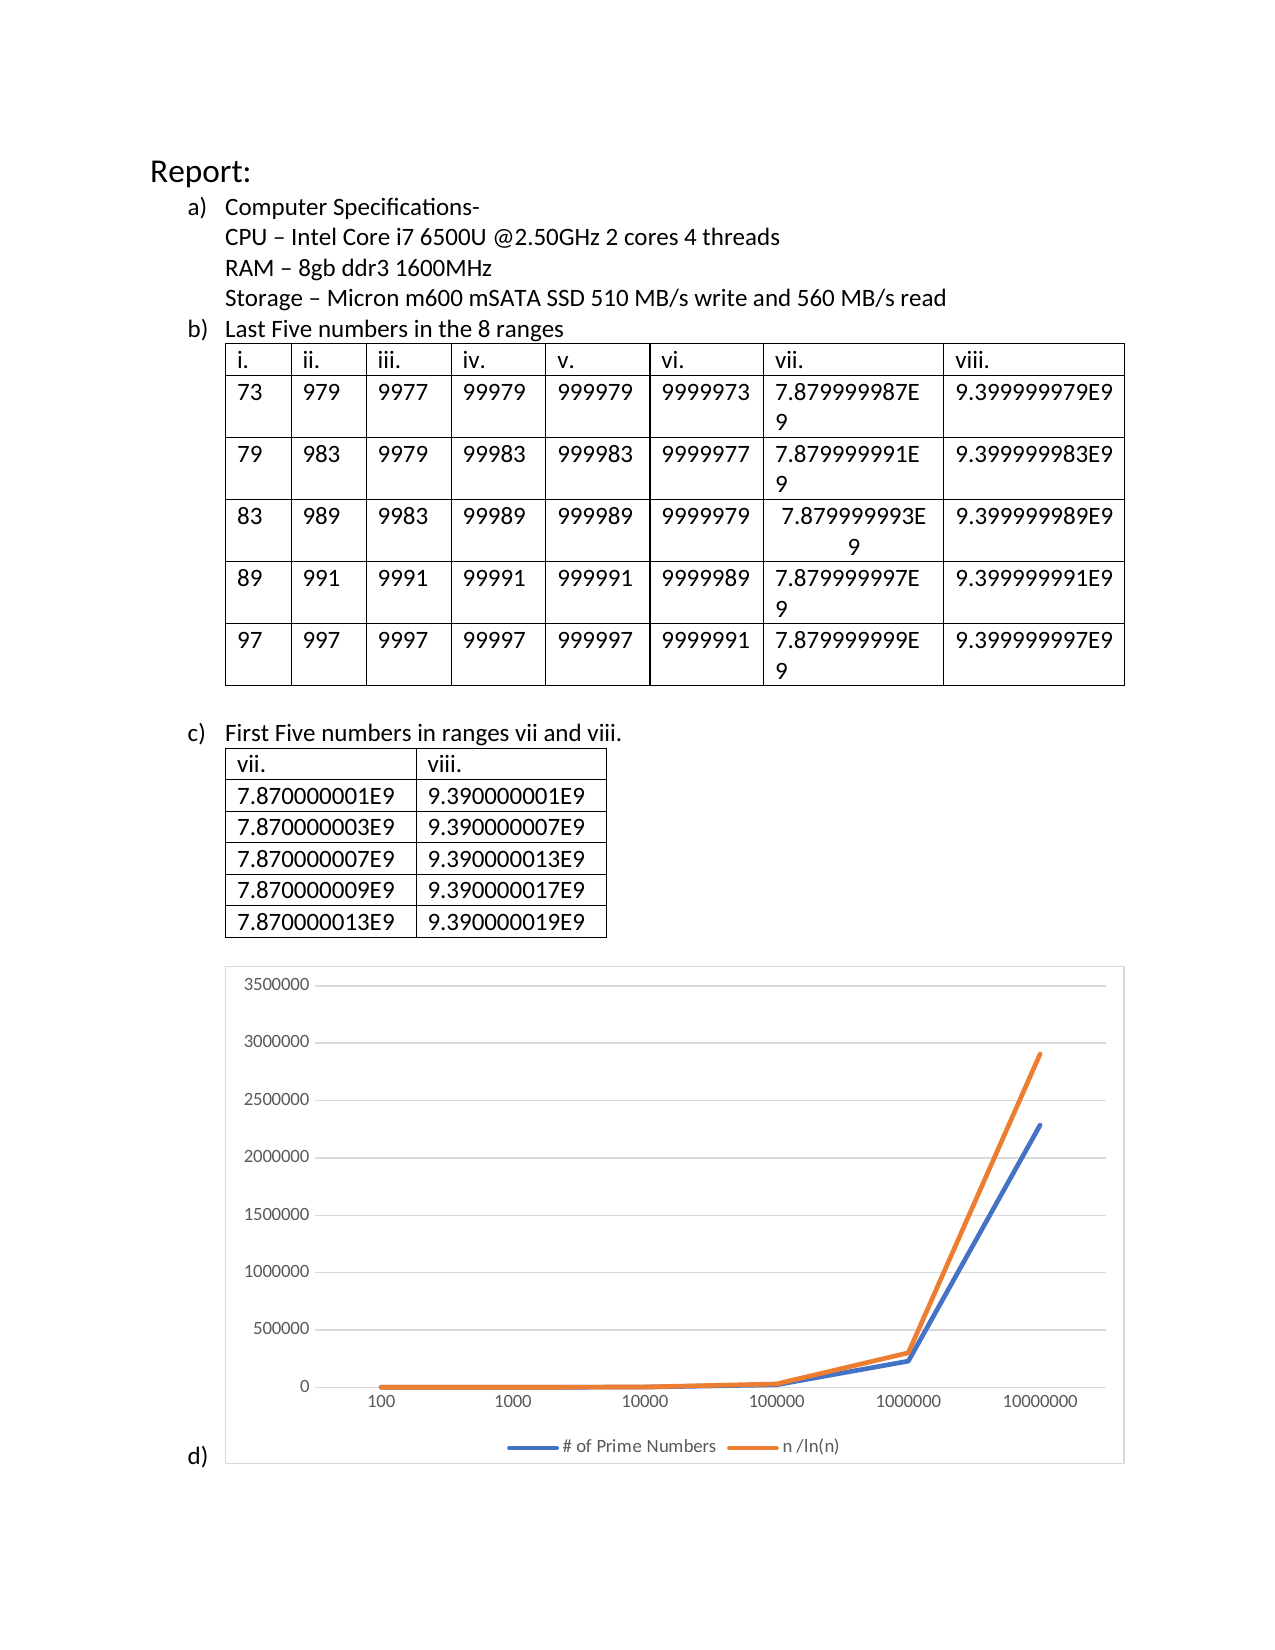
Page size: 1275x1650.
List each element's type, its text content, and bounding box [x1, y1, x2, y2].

table_cell 9.390000019E9 [417, 906, 606, 937]
table_cell 997 [292, 624, 366, 685]
table_cell 9997 [367, 624, 451, 685]
table_cell 99979 [452, 376, 545, 437]
table_header vii. [764, 344, 943, 375]
list Storage – Micron m600 mSATA SSD 510 MB/s write and 560 MB/s read [225, 282, 1125, 313]
table_cell 7.870000007E9 [226, 843, 416, 874]
table_cell 9.399999989E9 [944, 500, 1124, 561]
table_cell 9979 [367, 438, 451, 499]
table_cell 99997 [452, 624, 545, 685]
table_cell 99991 [452, 562, 545, 623]
table_cell 7.879999999E9 [764, 624, 943, 685]
table_cell 999997 [546, 624, 649, 685]
table_cell 999983 [546, 438, 649, 499]
list RAM – 8gb ddr3 1600MHz [225, 252, 1125, 282]
table_cell 99989 [452, 500, 545, 561]
table_cell 9977 [367, 376, 451, 437]
table_cell 9.399999979E9 [944, 376, 1124, 437]
list First Five numbers in ranges vii and viii. [187, 717, 1125, 747]
table_header vii. [226, 749, 416, 779]
table_cell 99983 [452, 438, 545, 499]
table_cell 9.399999991E9 [944, 562, 1124, 623]
table_cell 9999977 [651, 438, 763, 499]
table_cell 999991 [546, 562, 649, 623]
table_header i. [226, 344, 291, 375]
table_cell 7.879999987E9 [764, 376, 943, 437]
table_cell 73 [226, 376, 291, 437]
table_header viii. [944, 344, 1124, 375]
list Computer Specifications- [187, 191, 1125, 221]
table_cell 983 [292, 438, 366, 499]
list Last Five numbers in the 8 ranges [187, 313, 1125, 343]
table_cell 9.390000001E9 [417, 780, 606, 811]
table_cell 7.870000003E9 [226, 812, 416, 842]
table_cell 7.879999993E9 [764, 500, 943, 561]
table_cell 989 [292, 500, 366, 561]
table_cell 89 [226, 562, 291, 623]
table_cell 97 [226, 624, 291, 685]
table_header viii. [417, 749, 606, 779]
table_cell 999979 [546, 376, 649, 437]
table_header iv. [452, 344, 545, 375]
list CPU – Intel Core i7 6500U @2.50GHz 2 cores 4 threads [225, 221, 1125, 252]
table_cell 79 [226, 438, 291, 499]
table_cell 9.399999983E9 [944, 438, 1124, 499]
table_cell 7.870000001E9 [226, 780, 416, 811]
table_cell 9.390000013E9 [417, 843, 606, 874]
table_header iii. [367, 344, 451, 375]
text Report: [150, 150, 1125, 191]
table_cell 7.870000009E9 [226, 875, 416, 905]
table_cell 9999991 [651, 624, 763, 685]
table_cell 83 [226, 500, 291, 561]
table_cell 9.390000017E9 [417, 875, 606, 905]
table_cell 9999989 [651, 562, 763, 623]
table_cell 991 [292, 562, 366, 623]
table_cell 979 [292, 376, 366, 437]
table_cell 7.879999991E9 [764, 438, 943, 499]
table_header ii. [292, 344, 366, 375]
table_header vi. [651, 344, 763, 375]
table_cell 999989 [546, 500, 649, 561]
table_cell 7.870000013E9 [226, 906, 416, 937]
table_cell 9999973 [651, 376, 763, 437]
table_cell 7.879999997E9 [764, 562, 943, 623]
table_header v. [546, 344, 649, 375]
table_cell 9.390000007E9 [417, 812, 606, 842]
table_cell 9.399999997E9 [944, 624, 1124, 685]
table_cell 9999979 [651, 500, 763, 561]
table_cell 9983 [367, 500, 451, 561]
table_cell 9991 [367, 562, 451, 623]
